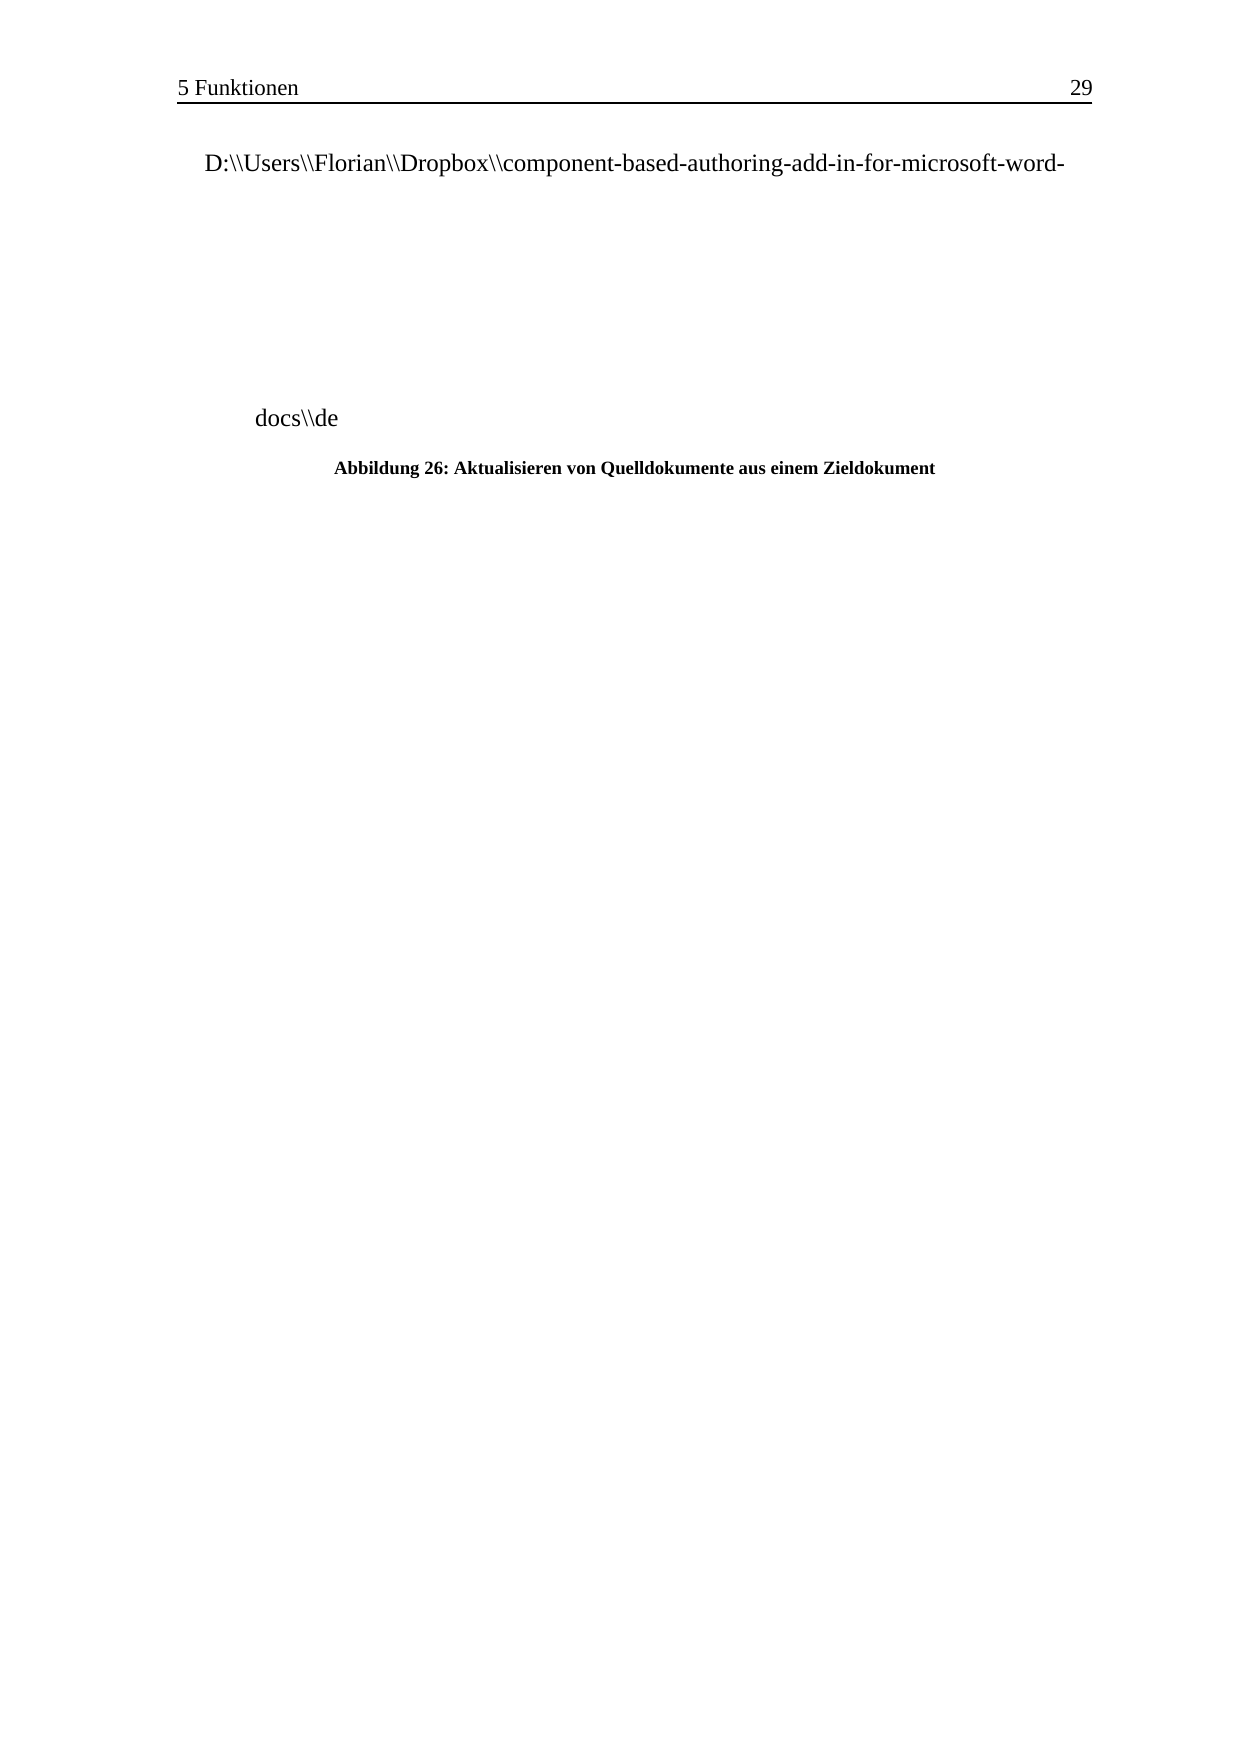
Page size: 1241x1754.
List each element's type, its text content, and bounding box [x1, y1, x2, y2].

text Abbildung 26: Aktualisieren von Quelldokumente aus einem Zieldokument [177, 457, 1092, 478]
